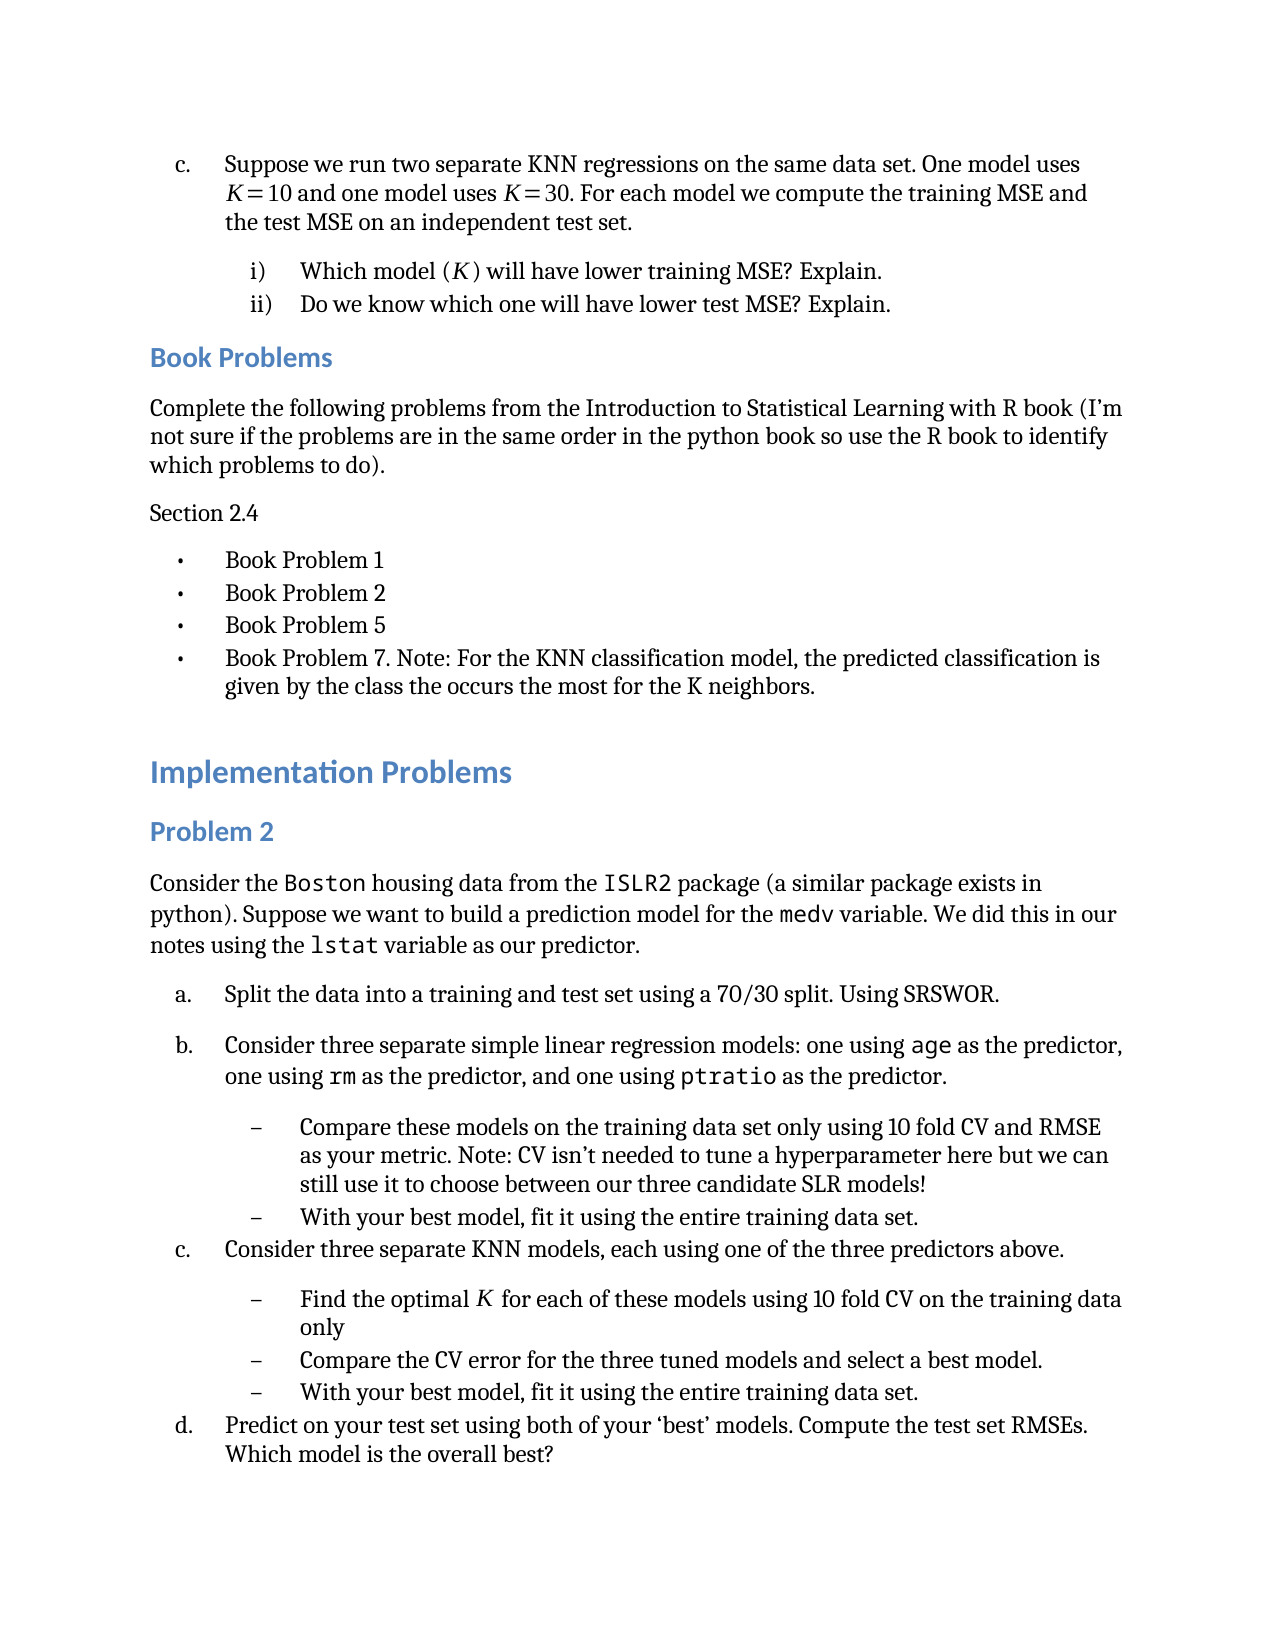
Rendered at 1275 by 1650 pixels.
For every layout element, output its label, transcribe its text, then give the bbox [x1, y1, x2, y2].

list Suppose we run two separate KNN regressions on the same data set. One model uses and one model uses . For each model we compute the training MSE and the test MSE on an independent test set. [175, 150, 1125, 236]
list Which model () will have lower training MSE? Explain. [250, 257, 1125, 286]
list Book Problem 7. Note: For the KNN classification model, the predicted classification is given by the class the occurs the most for the K neighbors. [175, 643, 1125, 701]
list Compare the CV error for the three tuned models and select a best model. [250, 1346, 1125, 1374]
list Book Problem 5 [175, 611, 1125, 640]
subtitle Problem 2 [150, 813, 1125, 848]
text Section 2.4 [150, 498, 1125, 527]
list Consider three separate simple linear regression models: one using age as the predictor, one using rm as the predictor, and one using ptratio as the predictor. [175, 1029, 1125, 1092]
text Complete the following problems from the Introduction to Statistical Learning with R book (I’m not sure if the problems are in the same order in the python book so use the R book to identify which problems to do). [150, 393, 1125, 480]
list Do we know which one will have lower test MSE? Explain. [250, 289, 1125, 318]
list Predict on your test set using both of your ‘best’ models. Compute the test set RMSEs. Which model is the overall best? [175, 1411, 1125, 1468]
list Book Problem 2 [175, 578, 1125, 607]
list With your best model, fit it using the entire training data set. [250, 1378, 1125, 1407]
list Consider three separate KNN models, each using one of the three predictors above. [175, 1235, 1125, 1264]
subtitle Book Problems [150, 339, 1125, 375]
list With your best model, fit it using the entire training data set. [250, 1202, 1125, 1231]
list Book Problem 1 [175, 546, 1125, 575]
list Compare these models on the training data set only using 10 fold CV and RMSE as your metric. Note: CV isn’t needed to tune a hyperparameter here but we can still use it to choose between our three candidate SLR models! [250, 1112, 1125, 1199]
subtitle Implementation Problems [150, 751, 1125, 792]
list Split the data into a training and test set using a 70/30 split. Using SRSWOR. [175, 979, 1125, 1008]
text Consider the Boston housing data from the ISLR2 package (a similar package exists in python). Suppose we want to build a prediction model for the medv variable. We did this in our notes using the lstat variable as our predictor. [150, 867, 1125, 961]
list Find the optimal for each of these models using 10 fold CV on the training data only [250, 1284, 1125, 1342]
